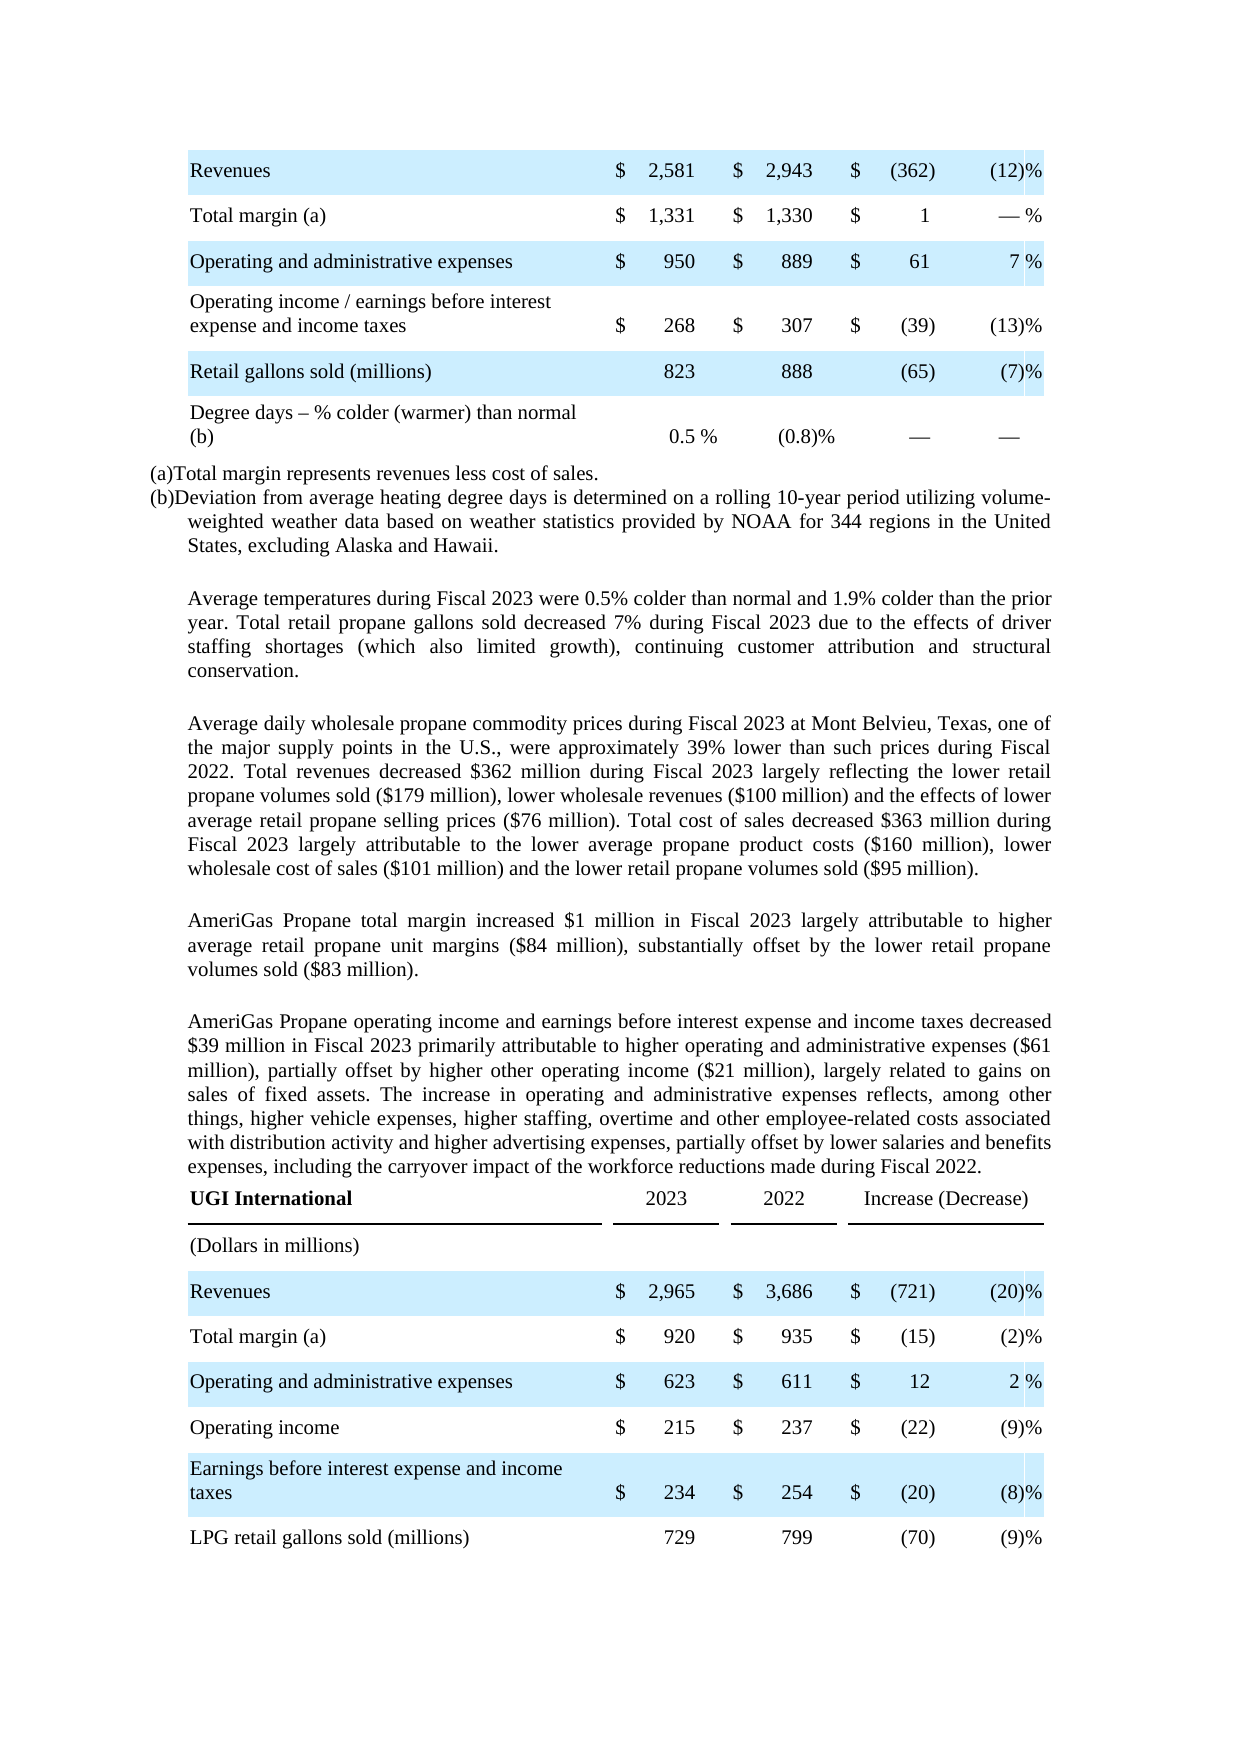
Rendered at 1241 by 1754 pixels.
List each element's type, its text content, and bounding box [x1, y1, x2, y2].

text AmeriGas Propane operating income and earnings before interest expense and income taxes decreased $39 million in Fiscal 2023 primarily attributable to higher operating and administrative expenses ($61 million), partially offset by higher other operating income ($21 million), largely related to gains on sales of fixed assets. The increase in operating and administrative expenses reflects, among other things, higher vehicle expenses, higher staffing, overtime and other employee-related costs associated with distribution activity and higher advertising expenses, partially offset by lower salaries and benefits expenses, including the carryover impact of the workforce reductions made during Fiscal 2022. [187, 1009, 1053, 1178]
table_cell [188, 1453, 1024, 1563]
text Average temperatures during Fiscal 2023 were 0.5% colder than normal and 1.9% colder than the prior year. Total retail propane gallons sold decreased 7% during Fiscal 2023 due to the effects of driver staffing shortages (which also limited growth), continuing customer attribution and structural conservation. [187, 586, 1053, 682]
text (a)Total margin represents revenues less cost of sales. [150, 461, 1053, 485]
text (b)Deviation from average heating degree days is determined on a rolling 10-year period utilizing volume-weighted weather data based on weather statistics provided by NOAA for 344 regions in the United States, excluding Alaska and Hawaii. [150, 485, 1053, 557]
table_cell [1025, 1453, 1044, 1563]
text AmeriGas Propane total margin increased $1 million in Fiscal 2023 largely attributable to higher average retail propane unit margins ($84 million), substantially offset by the lower retail propane volumes sold ($83 million). [187, 908, 1053, 981]
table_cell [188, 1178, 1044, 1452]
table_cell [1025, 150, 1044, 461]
text Average daily wholesale propane commodity prices during Fiscal 2023 at Mont Belvieu, Texas, one of the major supply points in the U.S., were approximately 39% lower than such prices during Fiscal 2022. Total revenues decreased $362 million during Fiscal 2023 largely reflecting the lower retail propane volumes sold ($179 million), lower wholesale revenues ($100 million) and the effects of lower average retail propane selling prices ($76 million). Total cost of sales decreased $363 million during Fiscal 2023 largely attributable to the lower average propane product costs ($160 million), lower wholesale cost of sales ($101 million) and the lower retail propane volumes sold ($95 million). [187, 711, 1053, 880]
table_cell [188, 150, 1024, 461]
